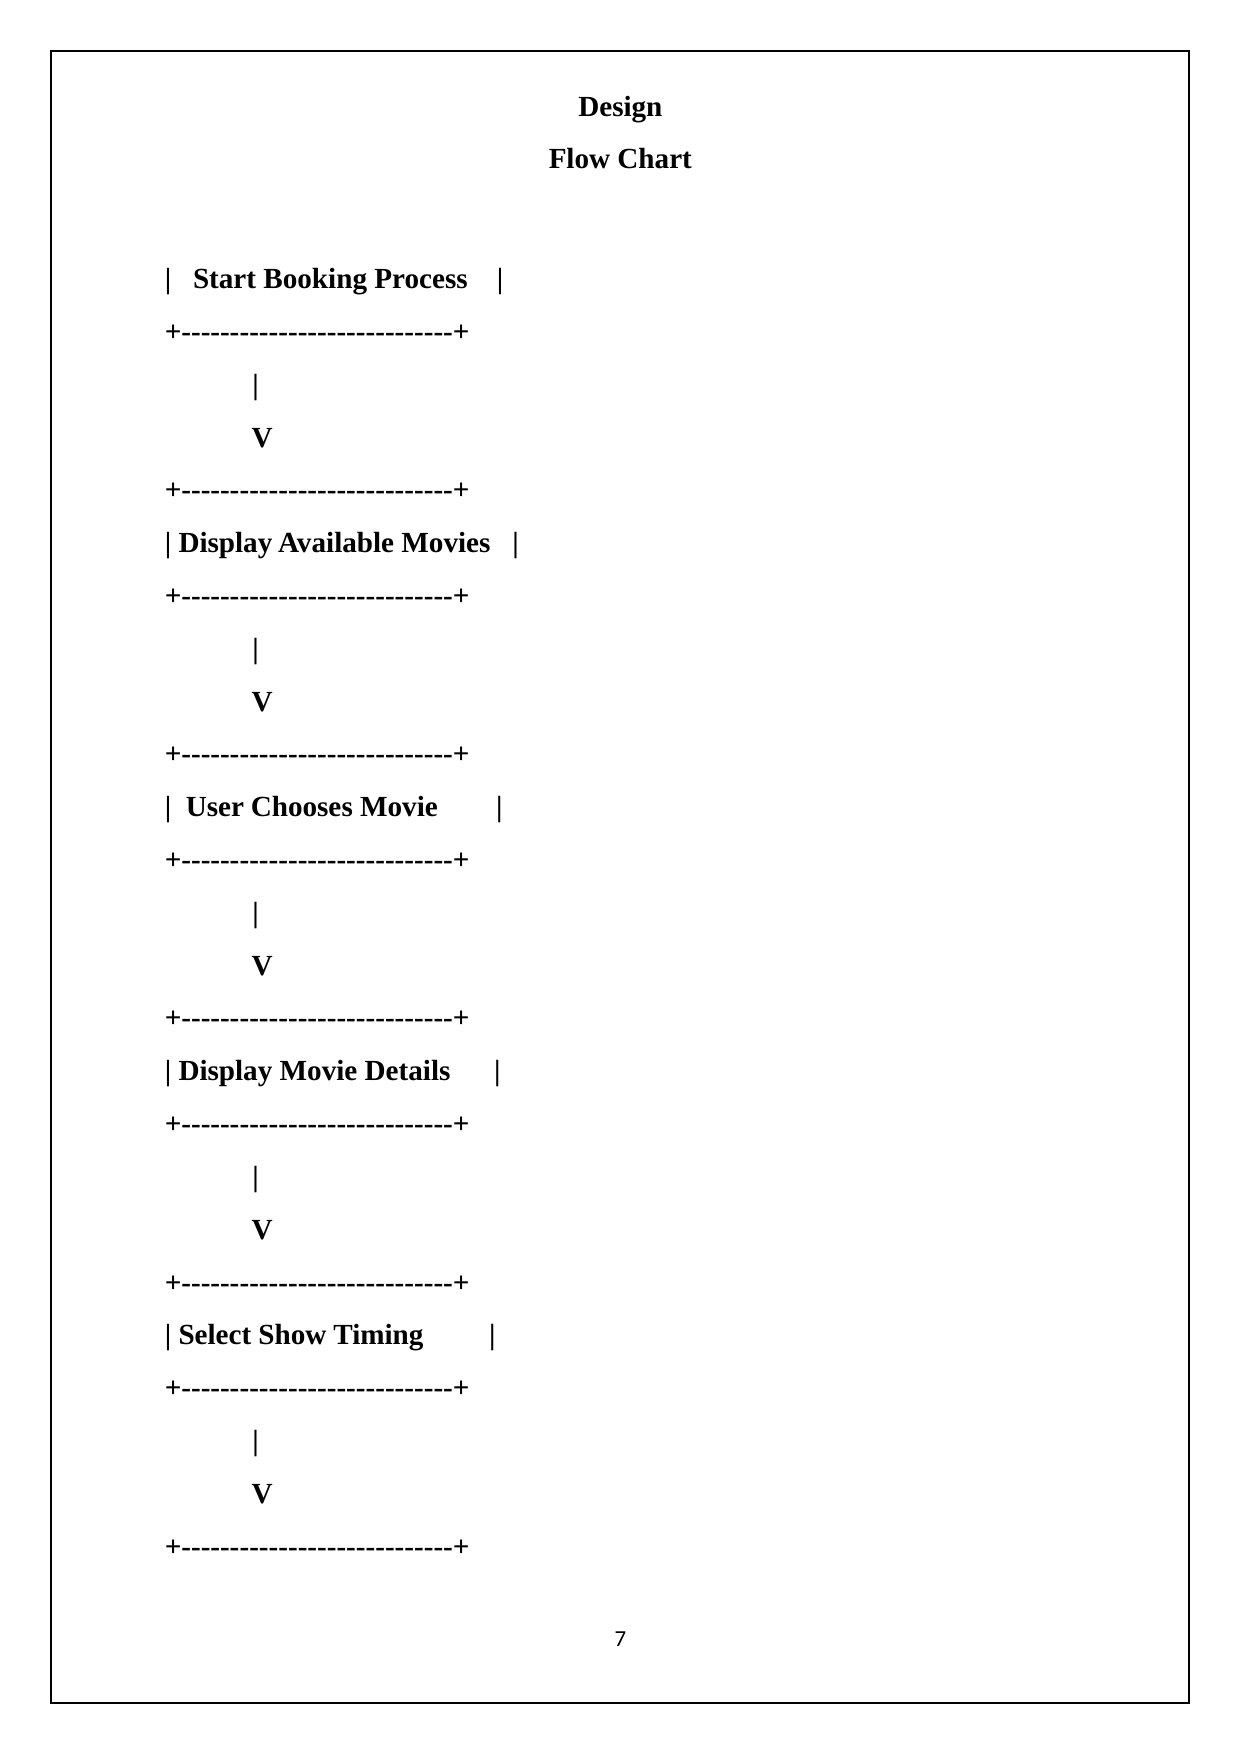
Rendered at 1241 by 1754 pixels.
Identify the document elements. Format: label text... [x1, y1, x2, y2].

text V [150, 420, 1090, 453]
text +----------------------------+ [150, 737, 1090, 770]
text V [150, 1476, 1090, 1509]
text | User Chooses Movie | [150, 789, 1090, 823]
text | Display Movie Details | [150, 1053, 1090, 1087]
text | Start Booking Process | [150, 261, 1090, 295]
text | [150, 1423, 1090, 1457]
text V [150, 1212, 1090, 1245]
text | [150, 895, 1090, 928]
text +----------------------------+ [150, 472, 1090, 506]
text +----------------------------+ [150, 1370, 1090, 1404]
text +----------------------------+ [150, 1106, 1090, 1140]
text +----------------------------+ [150, 1001, 1090, 1034]
text | [150, 631, 1090, 664]
text | [150, 1159, 1090, 1193]
text +----------------------------+ [150, 842, 1090, 876]
text +----------------------------+ [150, 578, 1090, 612]
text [150, 89, 1090, 122]
text | Display Available Movies | [150, 525, 1090, 559]
text V [150, 948, 1090, 981]
text +----------------------------+ [150, 1265, 1090, 1298]
text +----------------------------+ [150, 314, 1090, 348]
text | [150, 367, 1090, 400]
text Flow Chart [150, 141, 1090, 175]
text V [150, 684, 1090, 717]
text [150, 1529, 1090, 1562]
text | Select Show Timing | [150, 1317, 1090, 1351]
